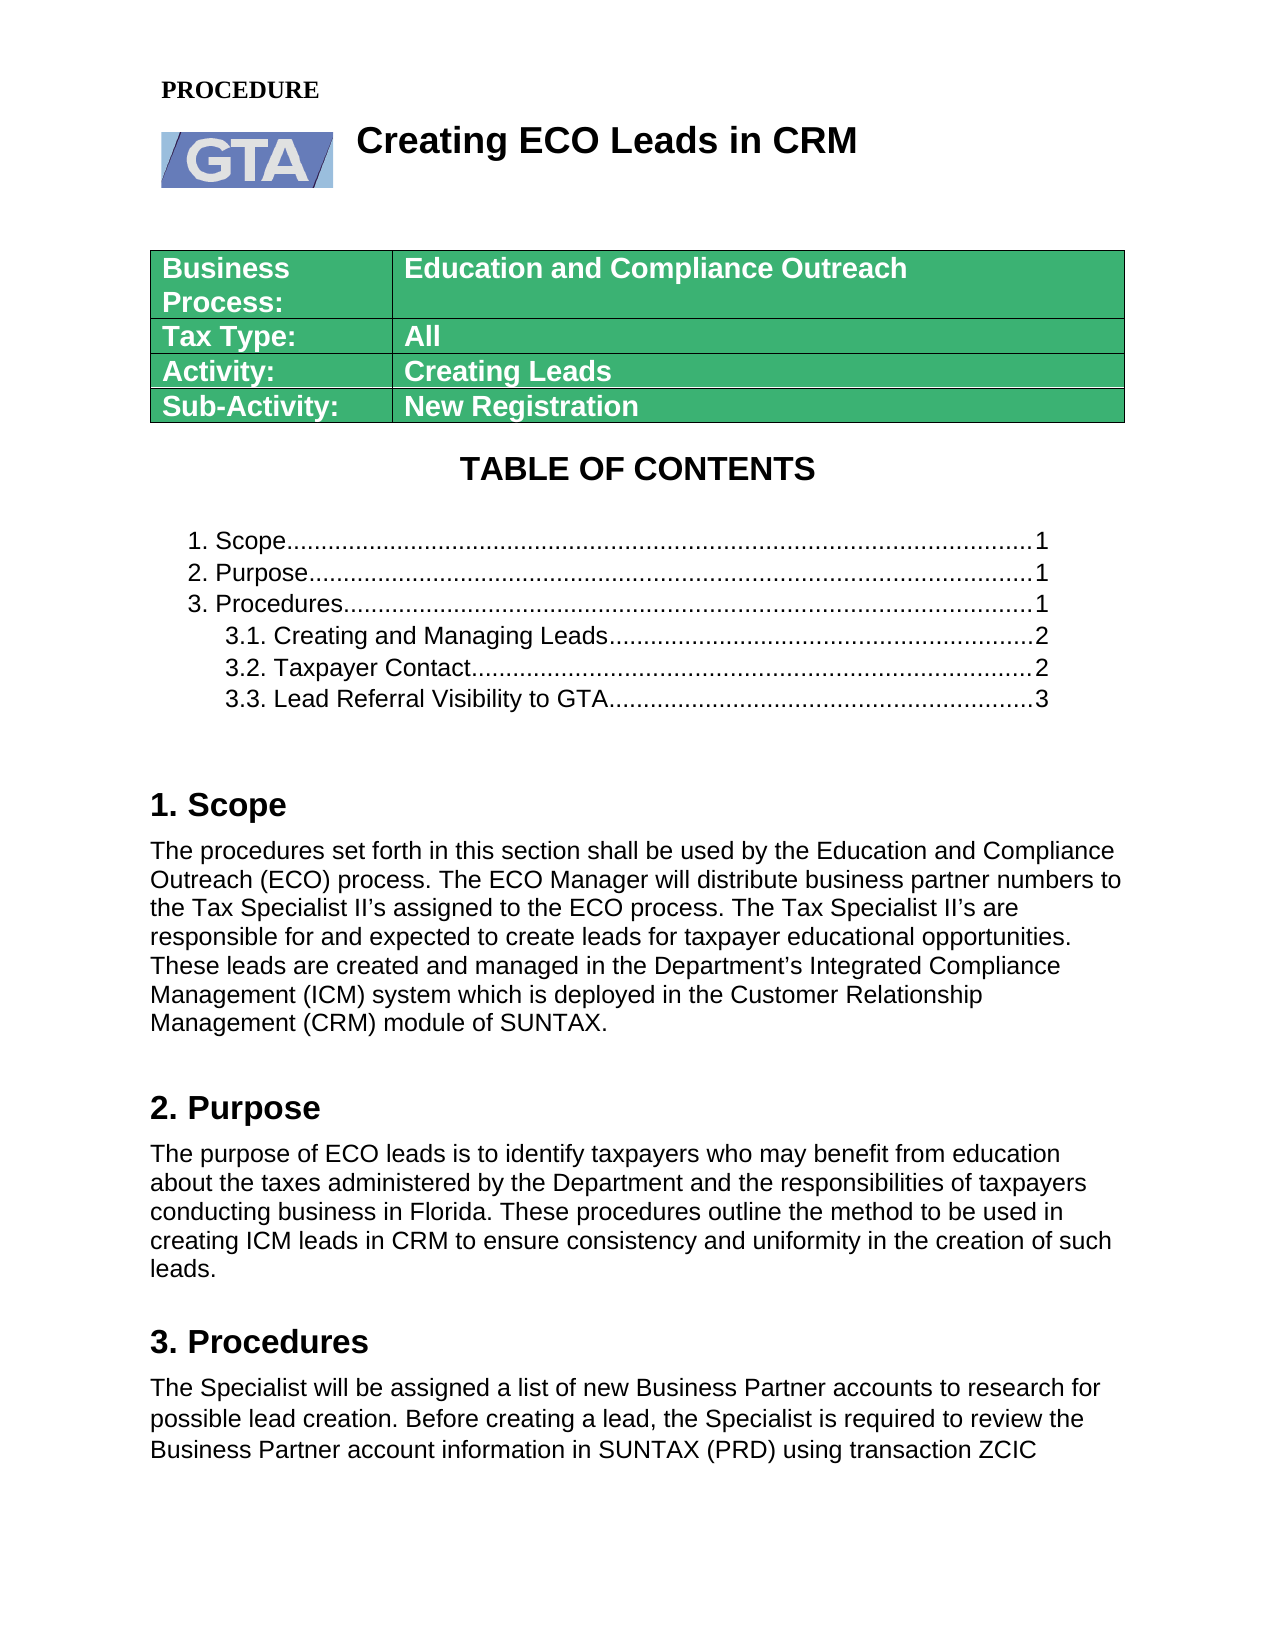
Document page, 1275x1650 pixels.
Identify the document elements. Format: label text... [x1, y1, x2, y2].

list Procedures [150, 1322, 1125, 1360]
table_cell Activity: [151, 354, 392, 387]
table_header Education and Compliance Outreach [393, 251, 1124, 318]
text 3. Procedures 1 [187, 589, 1125, 618]
table_cell All [393, 319, 1124, 353]
text 3.2. Taxpayer Contact 2 [225, 653, 1125, 681]
text 3.1. Creating and Managing Leads 2 [225, 621, 1125, 650]
table_cell Creating Leads [393, 354, 1124, 387]
text The procedures set forth in this section shall be used by the Education and Compliance Outreach (ECO) process. The ECO Manager will distribute business partner numbers to the Tax Specialist II’s assigned to the ECO process. The Tax Specialist II’s are responsible for and expected to create leads for taxpayer educational opportunities. These leads are created and managed in the Department’s Integrated Compliance Management (ICM) system which is deployed in the Customer Relationship Management (CRM) module of SUNTAX. [150, 836, 1125, 1037]
list Purpose [150, 1088, 1125, 1127]
text 2. Purpose 1 [187, 558, 1125, 587]
list Scope [150, 785, 1125, 823]
text TABLE OF CONTENTS [150, 449, 1125, 488]
text 1. Scope 1 [187, 526, 1125, 555]
picture [161, 132, 334, 188]
text The purpose of ECO leads is to identify taxpayers who may benefit from education about the taxes administered by the Department and the responsibilities of taxpayers conducting business in Florida. These procedures outline the method to be used in creating ICM leads in CRM to ensure consistency and uniformity in the creation of such leads. [150, 1139, 1125, 1283]
text 3.3. Lead Referral Visibility to GTA 3 [225, 684, 1125, 713]
table_header Business Process: [151, 251, 392, 318]
table_cell Tax Type: [151, 319, 392, 353]
table_cell Sub-Activity: [151, 389, 392, 422]
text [150, 1373, 1125, 1464]
table_cell New Registration [393, 389, 1124, 422]
